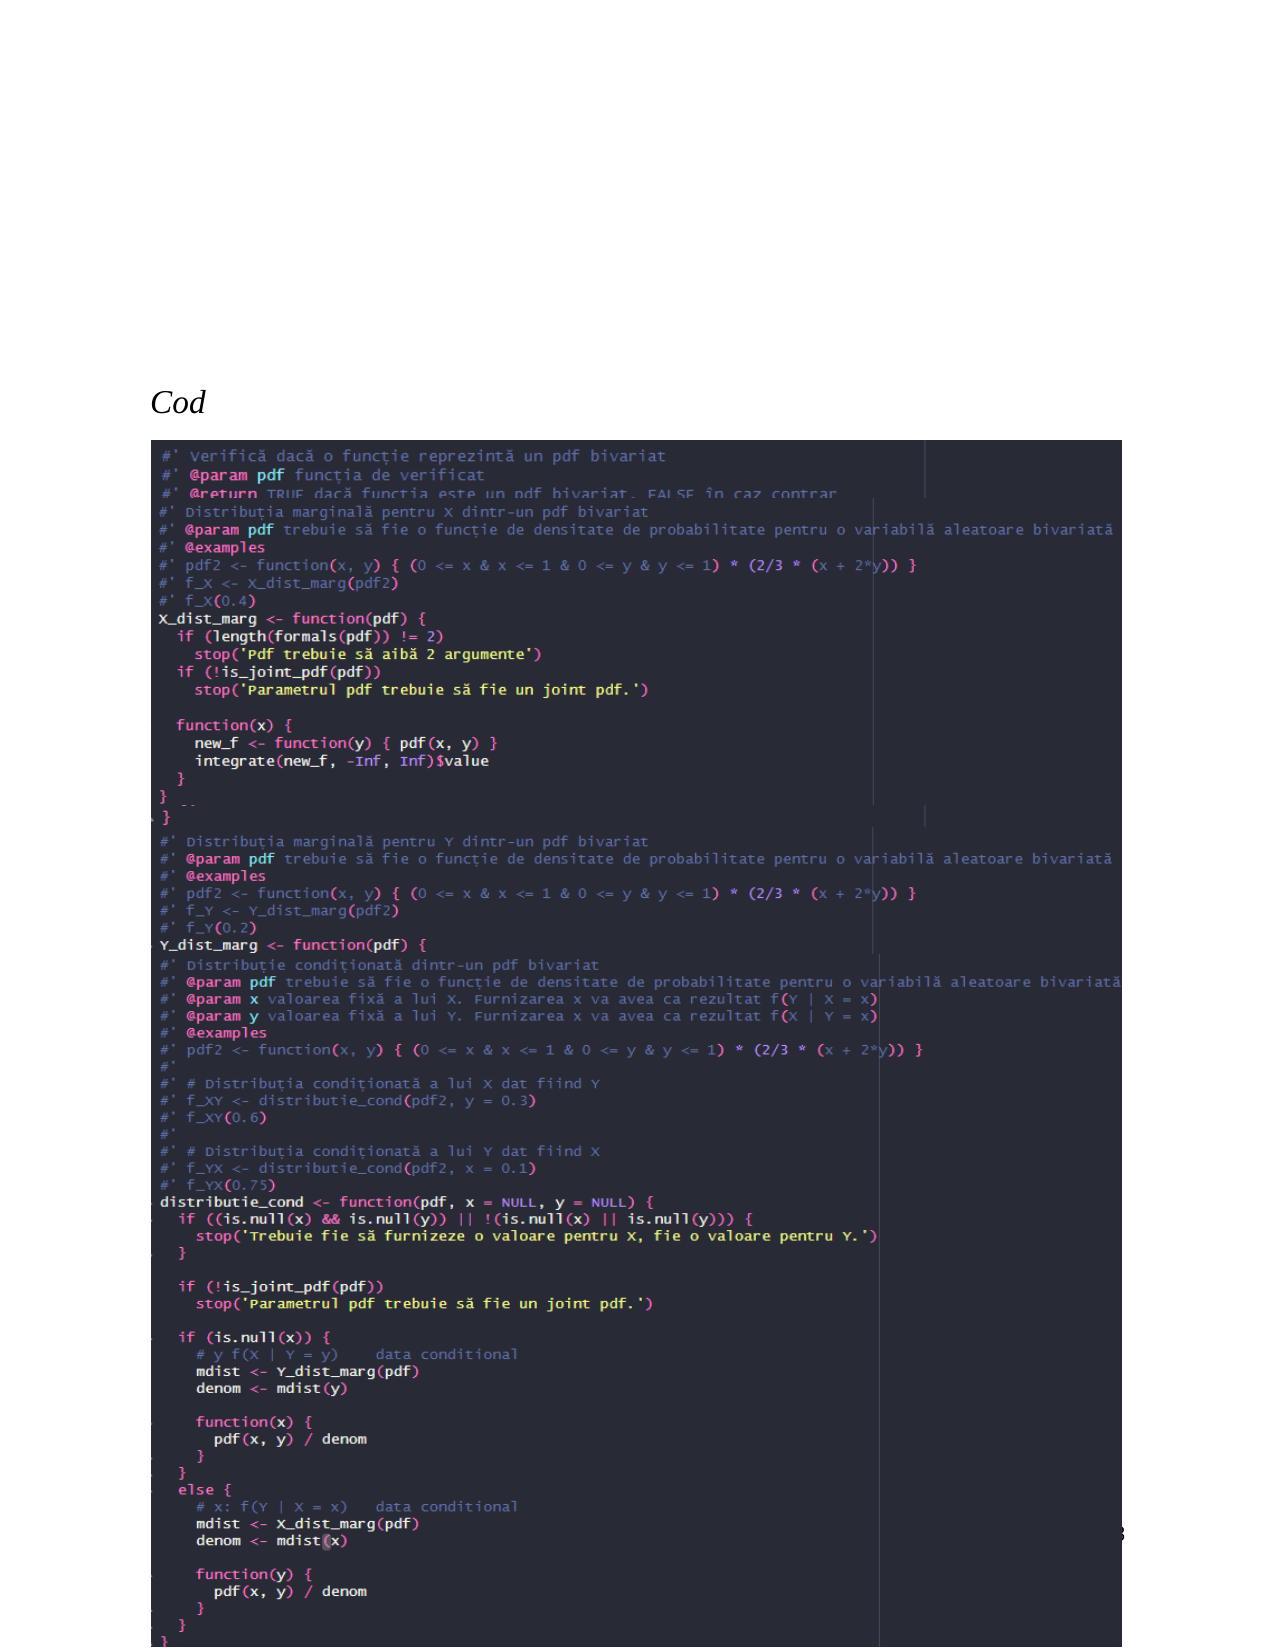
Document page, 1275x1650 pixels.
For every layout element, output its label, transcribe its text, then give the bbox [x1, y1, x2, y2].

text Cod [150, 382, 1125, 420]
picture [150, 440, 1122, 1645]
